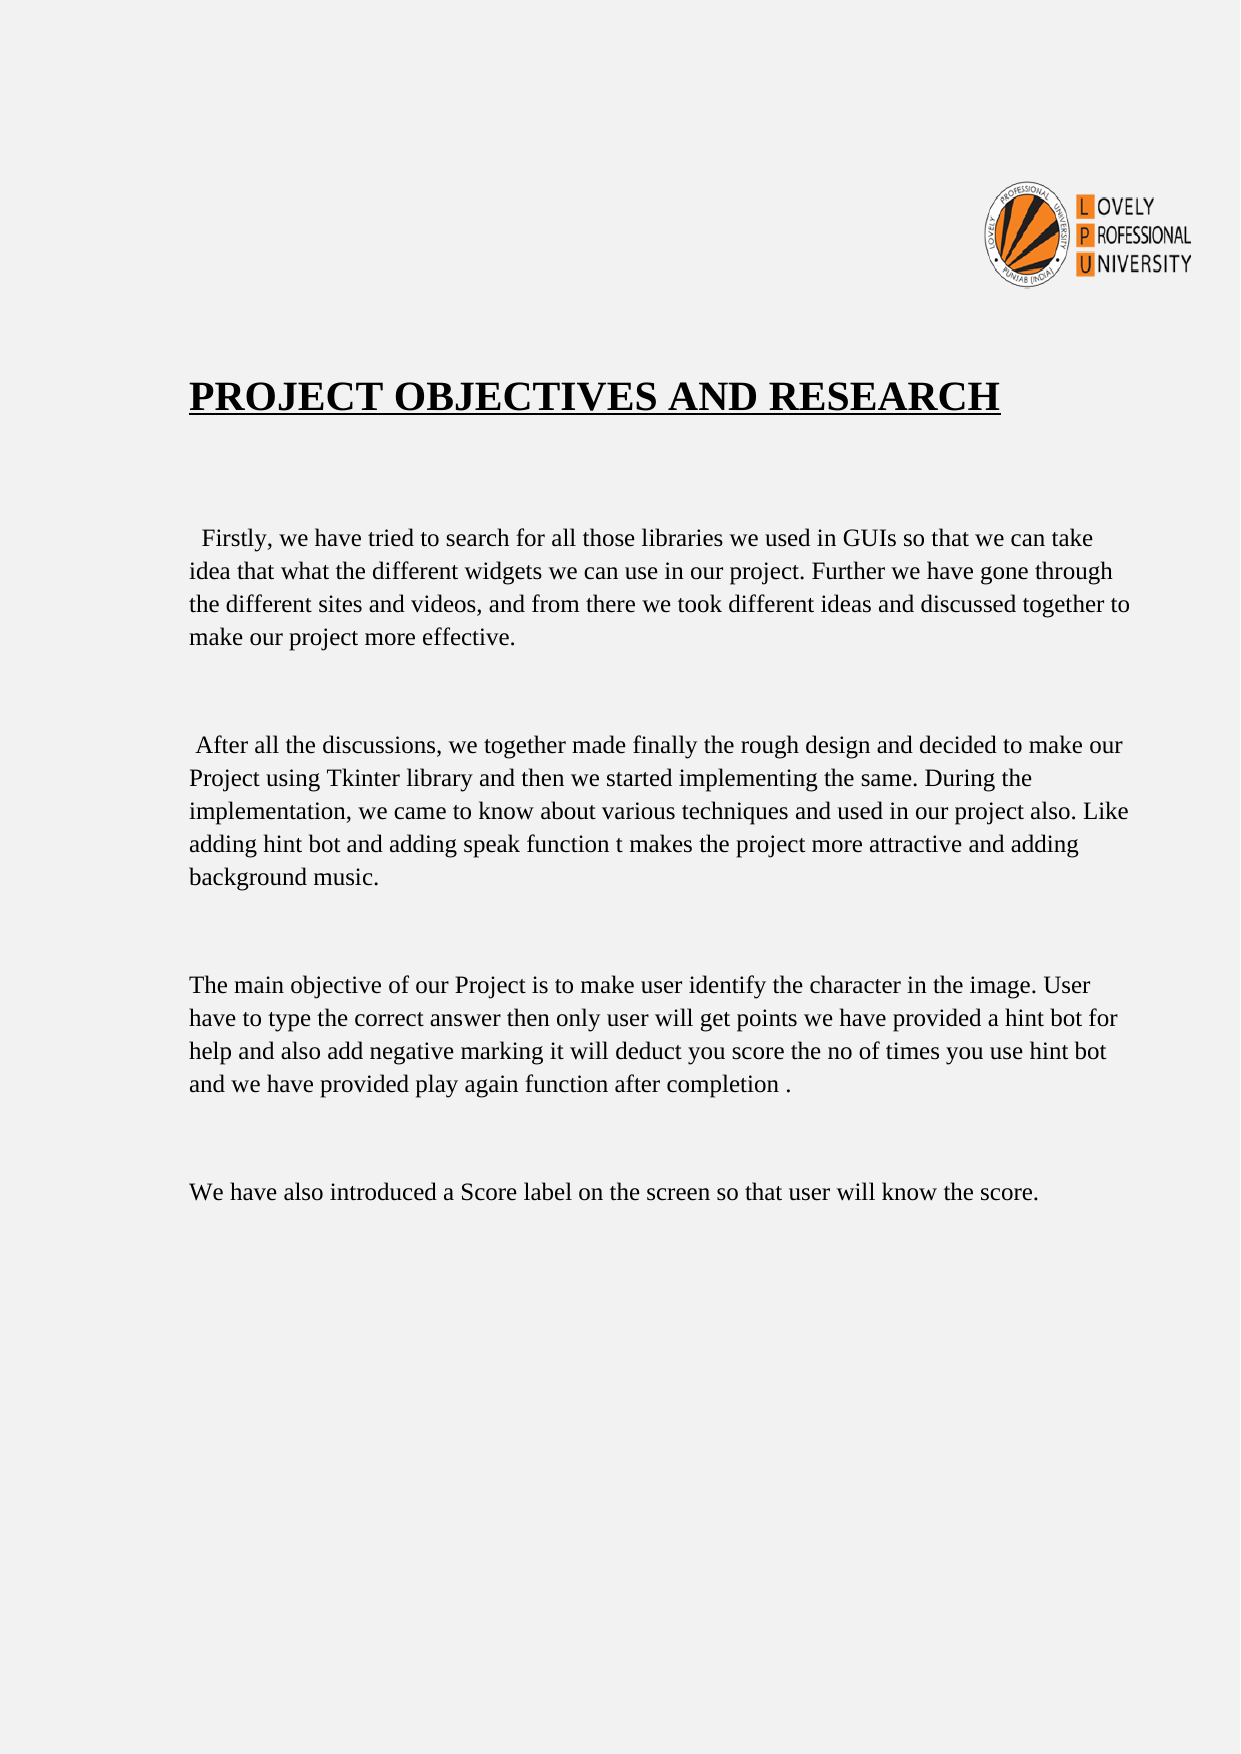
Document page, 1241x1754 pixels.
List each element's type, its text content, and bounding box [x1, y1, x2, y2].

text We have also introduced a Score label on the screen so that user will know the score. [189, 1177, 1134, 1205]
text PROJECT OBJECTIVES AND RESEARCH [189, 371, 1134, 419]
text After all the discussions, we together made finally the rough design and decided to make our Project using Tkinter library and then we started implementing the same. During the implementation, we came to know about various techniques and used in our project also. Like adding hint bot and adding speak function t makes the project more attractive and adding background music. [189, 730, 1134, 891]
text The main objective of our Project is to make user identify the character in the image. User have to type the correct answer then only user will get points we have provided a hint bot for help and also add negative marking it will deduct you score the no of times you use hint bot and we have provided play again function after completion . [189, 970, 1134, 1098]
picture [984, 181, 1192, 289]
text Firstly, we have tried to search for all those libraries we used in GUIs so that we can take idea that what the different widgets we can use in our project. Further we have gone through the different sites and videos, and from there we took different ideas and discussed together to make our project more effective. [189, 523, 1134, 651]
